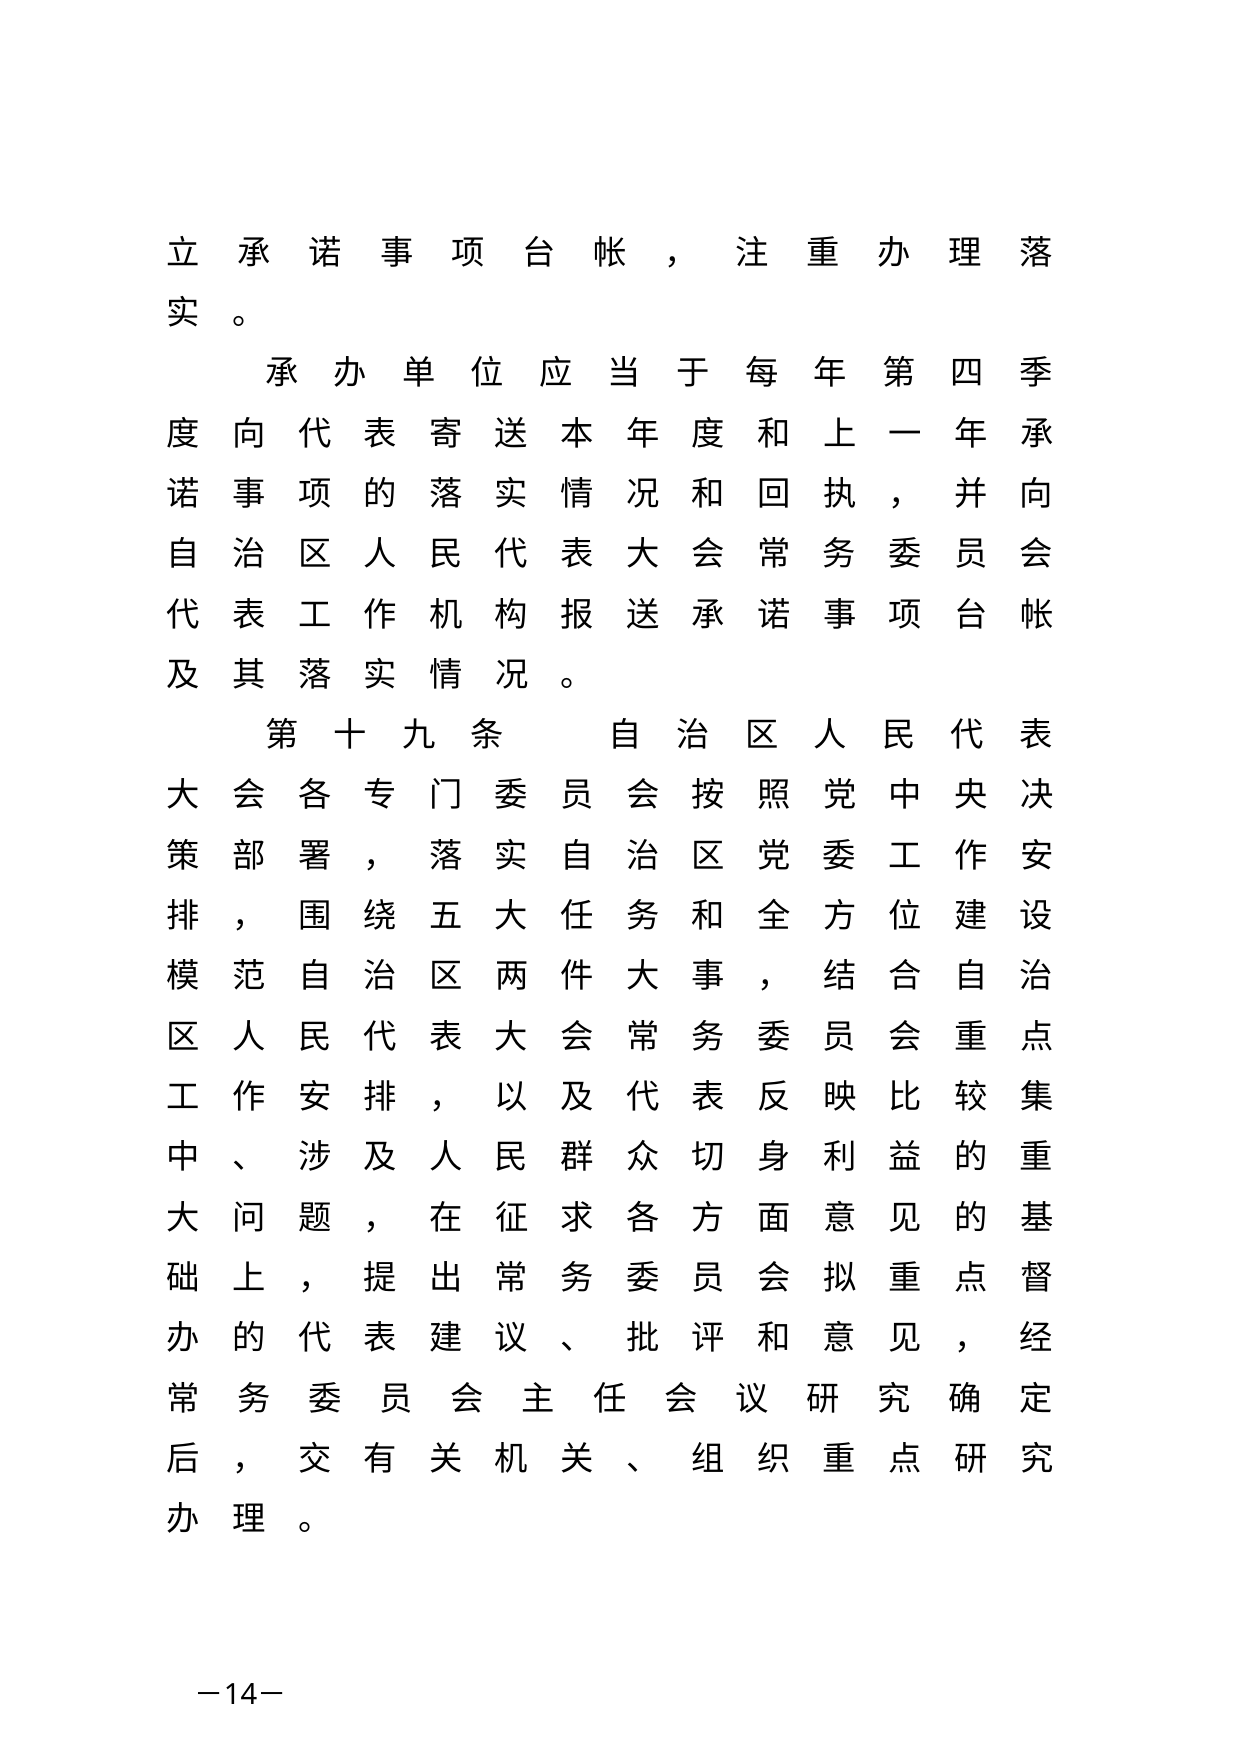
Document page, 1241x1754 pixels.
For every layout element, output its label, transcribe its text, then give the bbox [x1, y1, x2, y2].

text 承办单位应当于每年第四季度向代表寄送本年度和上一年承诺事项的落实情况和回执，并向自治区人民代表大会常务委员会代表工作机构报送承诺事项台帐及其落实情况。 [167, 340, 1085, 702]
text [167, 219, 1085, 340]
text 第十九条 自治区人民代表大会各专门委员会按照党中央决策部署，落实自治区党委工作安排，围绕五大任务和全方位建设模范自治区两件大事，结合自治区人民代表大会常务委员会重点工作安排，以及代表反映比较集中、涉及人民群众切身利益的重大问题，在征求各方面意见的基础上，提出常务委员会拟重点督办的代表建议、批评和意见，经常务委员会主任会议研究确定后，交有关机关、组织重点研究办理。 [167, 702, 1085, 1546]
